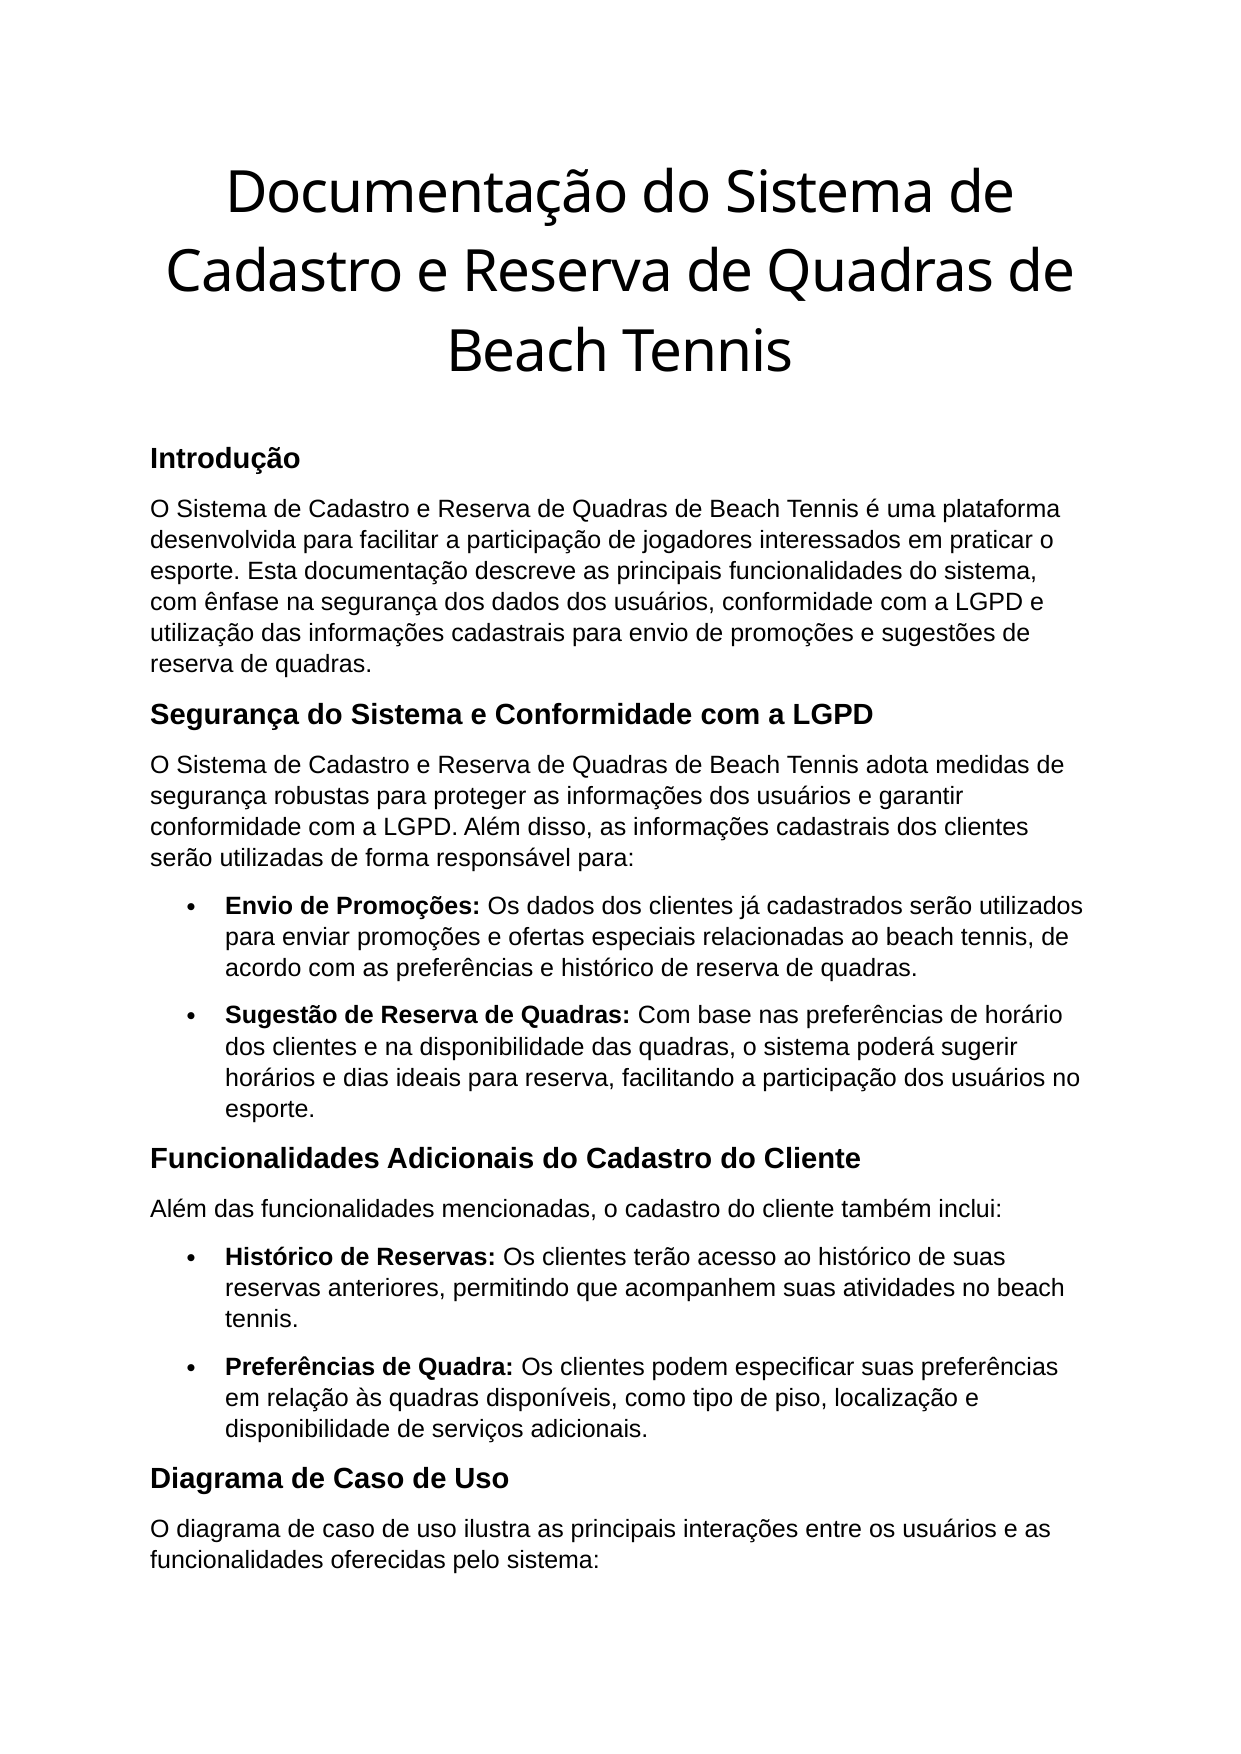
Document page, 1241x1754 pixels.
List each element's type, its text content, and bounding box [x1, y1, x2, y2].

text Segurança do Sistema e Conformidade com a LGPD [150, 697, 1090, 731]
text O Sistema de Cadastro e Reserva de Quadras de Beach Tennis é uma plataforma desenvolvida para facilitar a participação de jogadores interessados em praticar o esporte. Esta documentação descreve as principais funcionalidades do sistema, com ênfase na segurança dos dados dos usuários, conformidade com a LGPD e utilização das informações cadastrais para envio de promoções e sugestões de reserva de quadras. [150, 494, 1090, 678]
text Funcionalidades Adicionais do Cadastro do Cliente [150, 1141, 1090, 1175]
title Documentação do Sistema de Cadastro e Reserva de Quadras de Beach Tennis [150, 150, 1090, 388]
list Preferências de Quadra: Os clientes podem especificar suas preferências em relação às quadras disponíveis, como tipo de piso, localização e disponibilidade de serviços adicionais. [187, 1352, 1090, 1442]
list Envio de Promoções: Os dados dos clientes já cadastrados serão utilizados para enviar promoções e ofertas especiais relacionadas ao beach tennis, de acordo com as preferências e histórico de reserva de quadras. [187, 891, 1090, 981]
text Além das funcionalidades mencionadas, o cadastro do cliente também inclui: [150, 1194, 1090, 1223]
text O diagrama de caso de uso ilustra as principais interações entre os usuários e as funcionalidades oferecidas pelo sistema: [150, 1514, 1090, 1574]
text Introdução [150, 441, 1090, 475]
text O Sistema de Cadastro e Reserva de Quadras de Beach Tennis adota medidas de segurança robustas para proteger as informações dos usuários e garantir conformidade com a LGPD. Além disso, as informações cadastrais dos clientes serão utilizadas de forma responsável para: [150, 750, 1090, 872]
list Sugestão de Reserva de Quadras: Com base nas preferências de horário dos clientes e na disponibilidade das quadras, o sistema poderá sugerir horários e dias ideais para reserva, facilitando a participação dos usuários no esporte. [187, 1000, 1090, 1122]
list Histórico de Reservas: Os clientes terão acesso ao histórico de suas reservas anteriores, permitindo que acompanhem suas atividades no beach tennis. [187, 1242, 1090, 1333]
text Diagrama de Caso de Uso [150, 1461, 1090, 1495]
